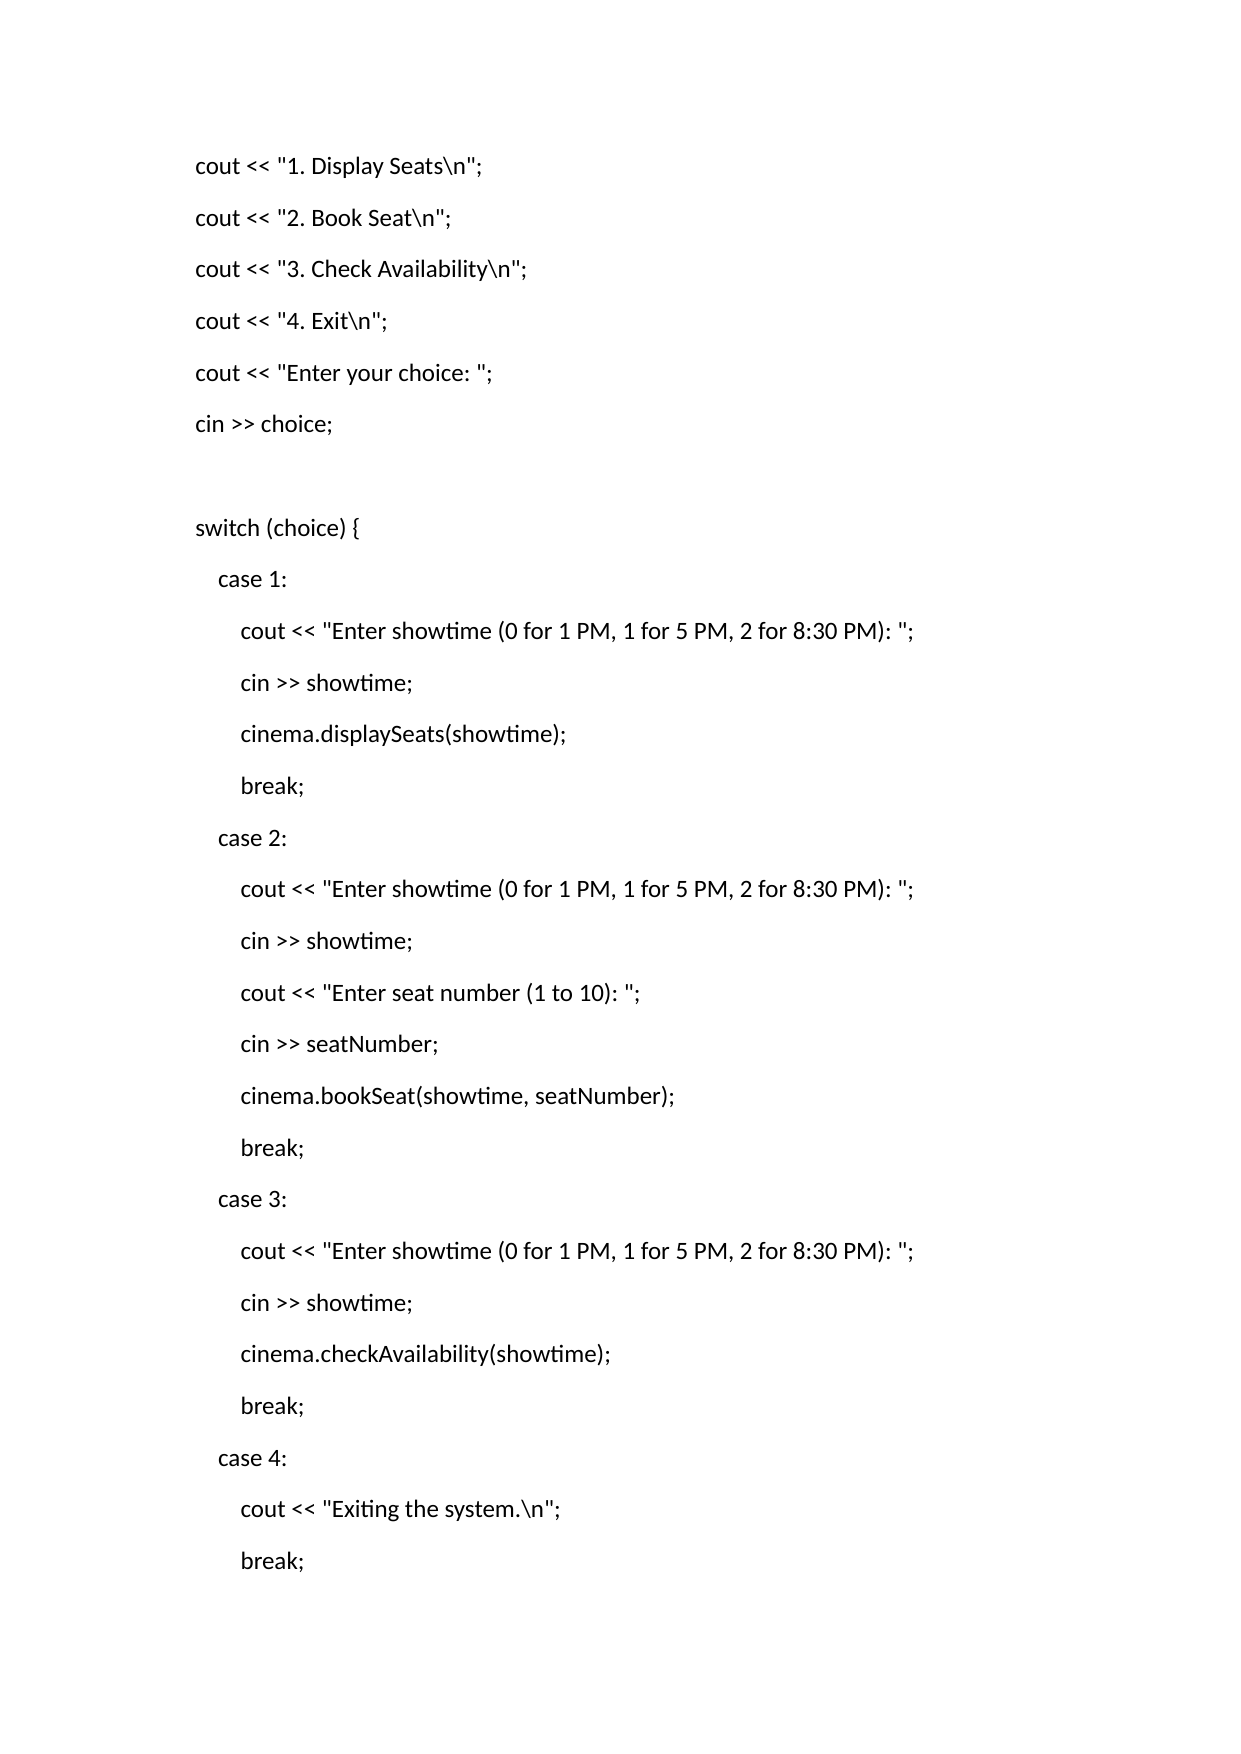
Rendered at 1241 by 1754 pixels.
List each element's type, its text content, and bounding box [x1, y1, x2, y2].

text cinema.displaySeats(showtime); [150, 718, 1090, 749]
text break; [150, 1545, 1090, 1576]
text cout << "Enter showtime (0 for 1 PM, 1 for 5 PM, 2 for 8:30 PM): "; [150, 615, 1090, 646]
text cin >> choice; [150, 408, 1090, 439]
text switch (choice) { [150, 512, 1090, 542]
text cin >> showtime; [150, 667, 1090, 697]
text case 1: [150, 563, 1090, 594]
text cout << "Exiting the system.\n"; [150, 1493, 1090, 1524]
text cout << "Enter your choice: "; [150, 357, 1090, 387]
text cin >> showtime; [150, 925, 1090, 956]
text cout << "1. Display Seats\n"; [150, 150, 1090, 181]
text cout << "Enter showtime (0 for 1 PM, 1 for 5 PM, 2 for 8:30 PM): "; [150, 1235, 1090, 1266]
text cout << "4. Exit\n"; [150, 305, 1090, 336]
text cout << "Enter seat number (1 to 10): "; [150, 977, 1090, 1007]
text break; [150, 1390, 1090, 1421]
text case 4: [150, 1442, 1090, 1472]
text break; [150, 1132, 1090, 1162]
text cout << "3. Check Availability\n"; [150, 253, 1090, 284]
text cinema.bookSeat(showtime, seatNumber); [150, 1080, 1090, 1111]
text break; [150, 770, 1090, 801]
text cout << "2. Book Seat\n"; [150, 202, 1090, 232]
text cin >> seatNumber; [150, 1028, 1090, 1059]
text cout << "Enter showtime (0 for 1 PM, 1 for 5 PM, 2 for 8:30 PM): "; [150, 873, 1090, 904]
text case 2: [150, 822, 1090, 852]
text cinema.checkAvailability(showtime); [150, 1338, 1090, 1369]
text cin >> showtime; [150, 1287, 1090, 1317]
text case 3: [150, 1183, 1090, 1214]
